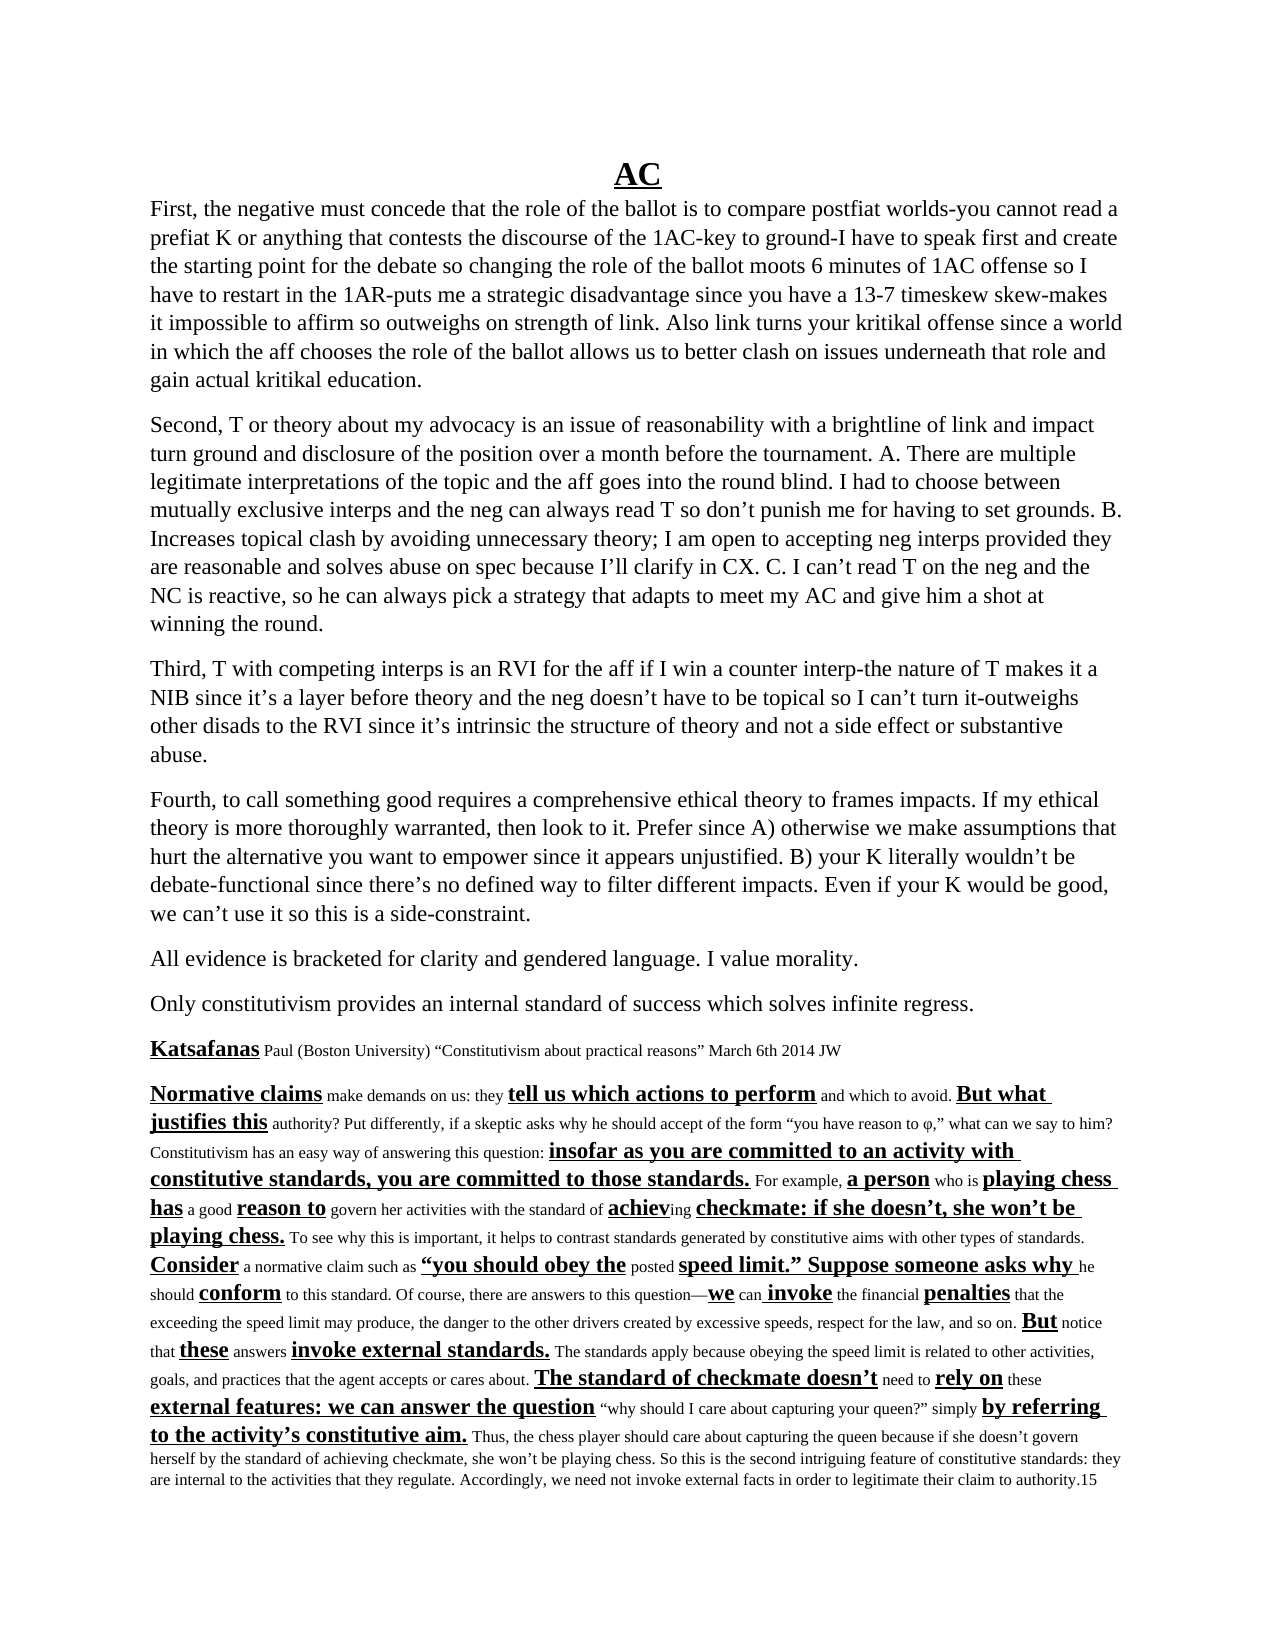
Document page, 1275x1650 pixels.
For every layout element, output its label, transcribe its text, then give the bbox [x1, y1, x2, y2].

subtitle AC [150, 154, 1125, 192]
text First, the negative must concede that the role of the ballot is to compare postfiat worlds-you cannot read a prefiat K or anything that contests the discourse of the 1AC-key to ground-I have to speak first and create the starting point for the debate so changing the role of the ballot moots 6 minutes of 1AC offense so I have to restart in the 1AR-puts me a strategic disadvantage since you have a 13-7 timeskew skew-makes it impossible to affirm so outweighs on strength of link. Also link turns your kritikal offense since a world in which the aff chooses the role of the ballot allows us to better clash on issues underneath that role and gain actual kritikal education. [150, 196, 1125, 392]
text All evidence is bracketed for clarity and gendered language. I value morality. [150, 945, 1125, 971]
text Katsafanas Paul (Boston University) “Constitutivism about practical reasons” March 6th 2014 JW [150, 1035, 1125, 1061]
text Only constitutivism provides an internal standard of success which solves infinite regress. [150, 990, 1125, 1016]
text Fourth, to call something good requires a comprehensive ethical theory to frames impacts. If my ethical theory is more thoroughly warranted, then look to it. Prefer since A) otherwise we make assumptions that hurt the alternative you want to empower since it appears unjustified. B) your K literally wouldn’t be debate-functional since there’s no defined way to filter different impacts. Even if your K would be good, we can’t use it so this is a side-constraint. [150, 786, 1125, 926]
text Second, T or theory about my advocacy is an issue of reasonability with a brightline of link and impact turn ground and disclosure of the position over a month before the tournament. A. There are multiple legitimate interpretations of the topic and the aff goes into the round blind. I had to choose between mutually exclusive interps and the neg can always read T so don’t punish me for having to set grounds. B. Increases topical clash by avoiding unnecessary theory; I am open to accepting neg interps provided they are reasonable and solves abuse on spec because I’ll clarify in CX. C. I can’t read T on the neg and the NC is reactive, so he can always pick a strategy that adapts to meet my AC and give him a shot at winning the round. [150, 411, 1125, 637]
text Normative claims make demands on us: they tell us which actions to perform and which to avoid. But what justifies this authority? Put differently, if a skeptic asks why he should accept of the form “you have reason to φ,” what can we say to him? Constitutivism has an easy way of answering this question: insofar as you are committed to an activity with constitutive standards, you are committed to those standards. For example, a person who is playing chess has a good reason to govern her activities with the standard of achieving checkmate: if she doesn’t, she won’t be playing chess. To see why this is important, it helps to contrast standards generated by constitutive aims with other types of standards. Consider a normative claim such as “you should obey the posted speed limit.” Suppose someone asks why he should conform to this standard. Of course, there are answers to this question—we can invoke the financial penalties that the exceeding the speed limit may produce, the danger to the other drivers created by excessive speeds, respect for the law, and so on. But notice that these answers invoke external standards. The standards apply because obeying the speed limit is related to other activities, goals, and practices that the agent accepts or cares about. The standard of checkmate doesn’t need to rely on these external features: we can answer the question “why should I care about capturing your queen?” simply by referring to the activity’s constitutive aim. Thus, the chess player should care about capturing the queen because if she doesn’t govern herself by the standard of achieving checkmate, she won’t be playing chess. So this is the second intriguing feature of constitutive standards: they are internal to the activities that they regulate. Accordingly, we need not invoke external facts in order to legitimate their claim to authority.15 [150, 1080, 1125, 1489]
text Third, T with competing interps is an RVI for the aff if I win a counter interp-the nature of T makes it a NIB since it’s a layer before theory and the neg doesn’t have to be topical so I can’t turn it-outweighs other disads to the RVI since it’s intrinsic the structure of theory and not a side effect or substantive abuse. [150, 655, 1125, 767]
